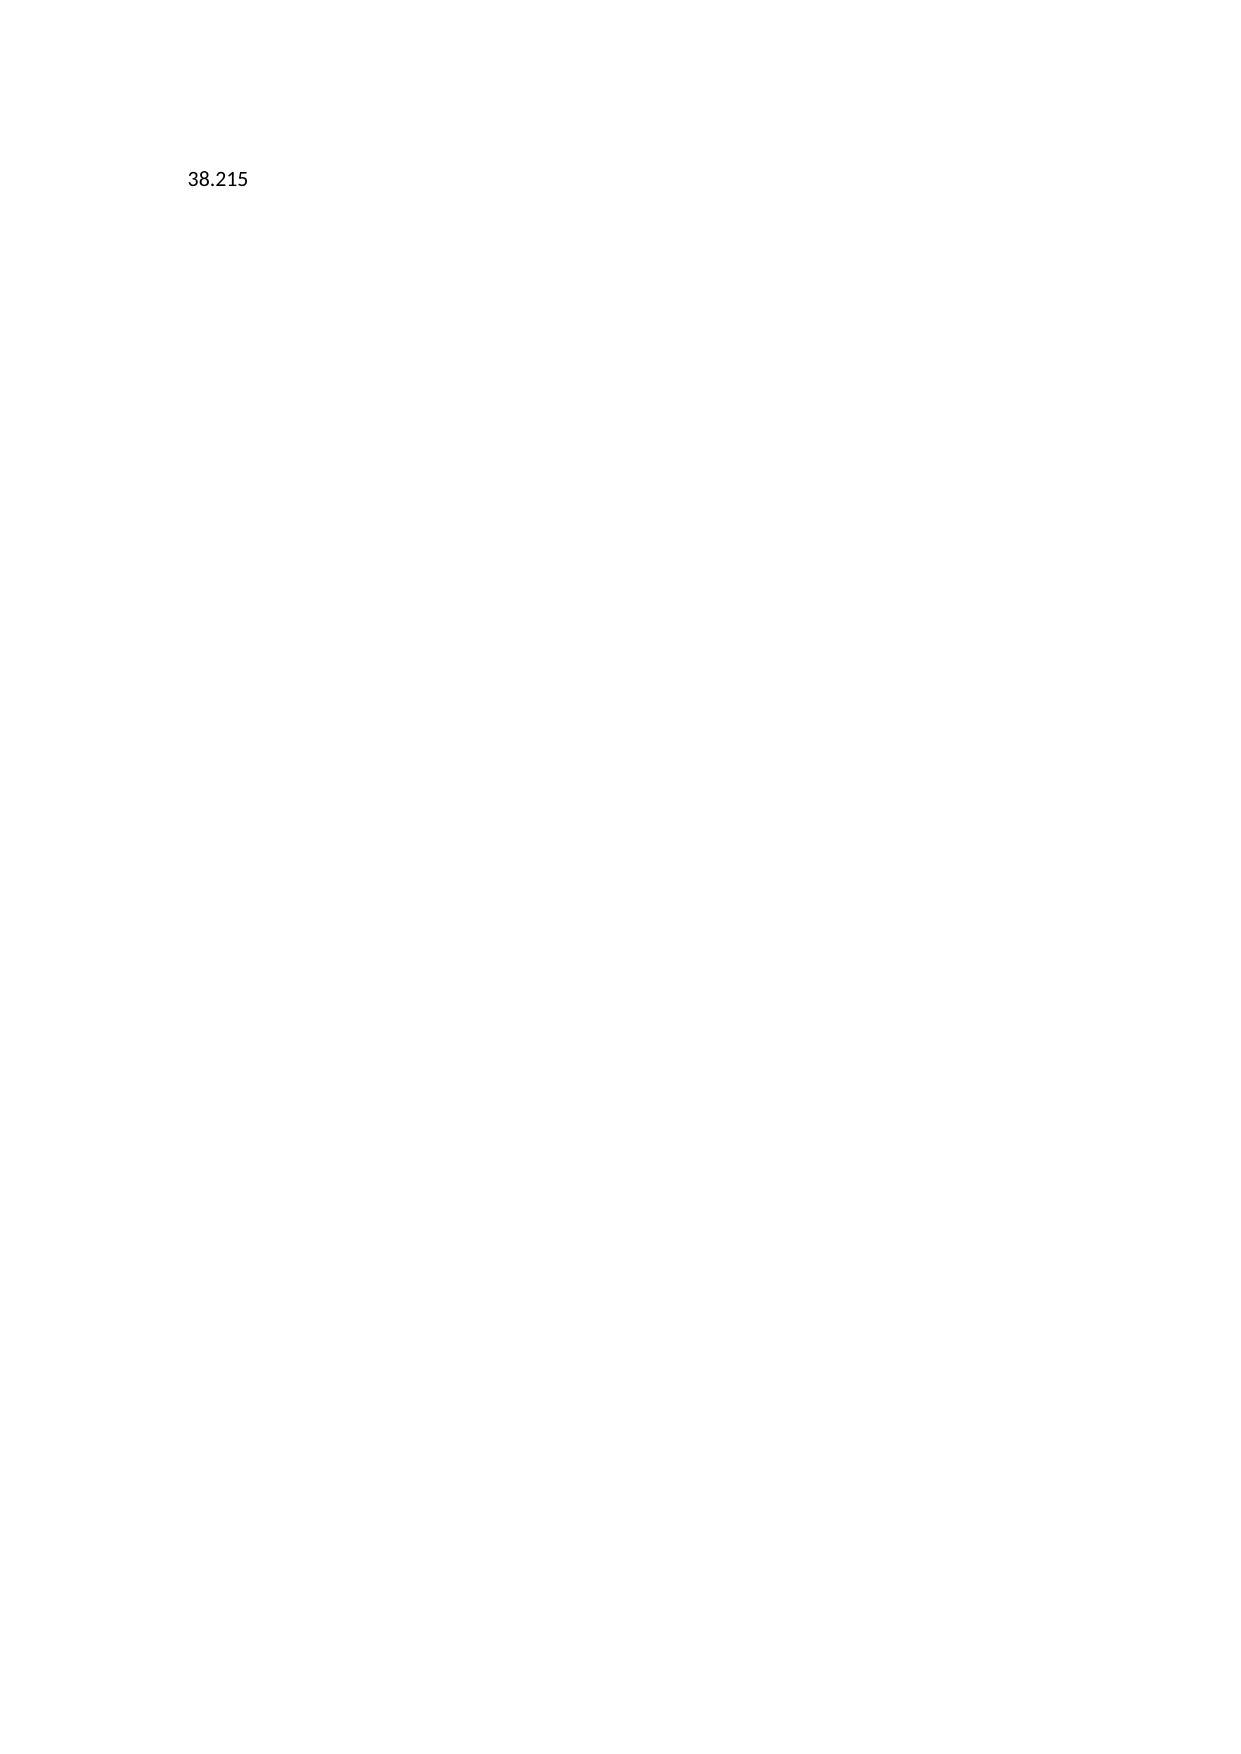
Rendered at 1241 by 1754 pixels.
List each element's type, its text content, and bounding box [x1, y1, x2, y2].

text 38.215 [187, 162, 1053, 194]
